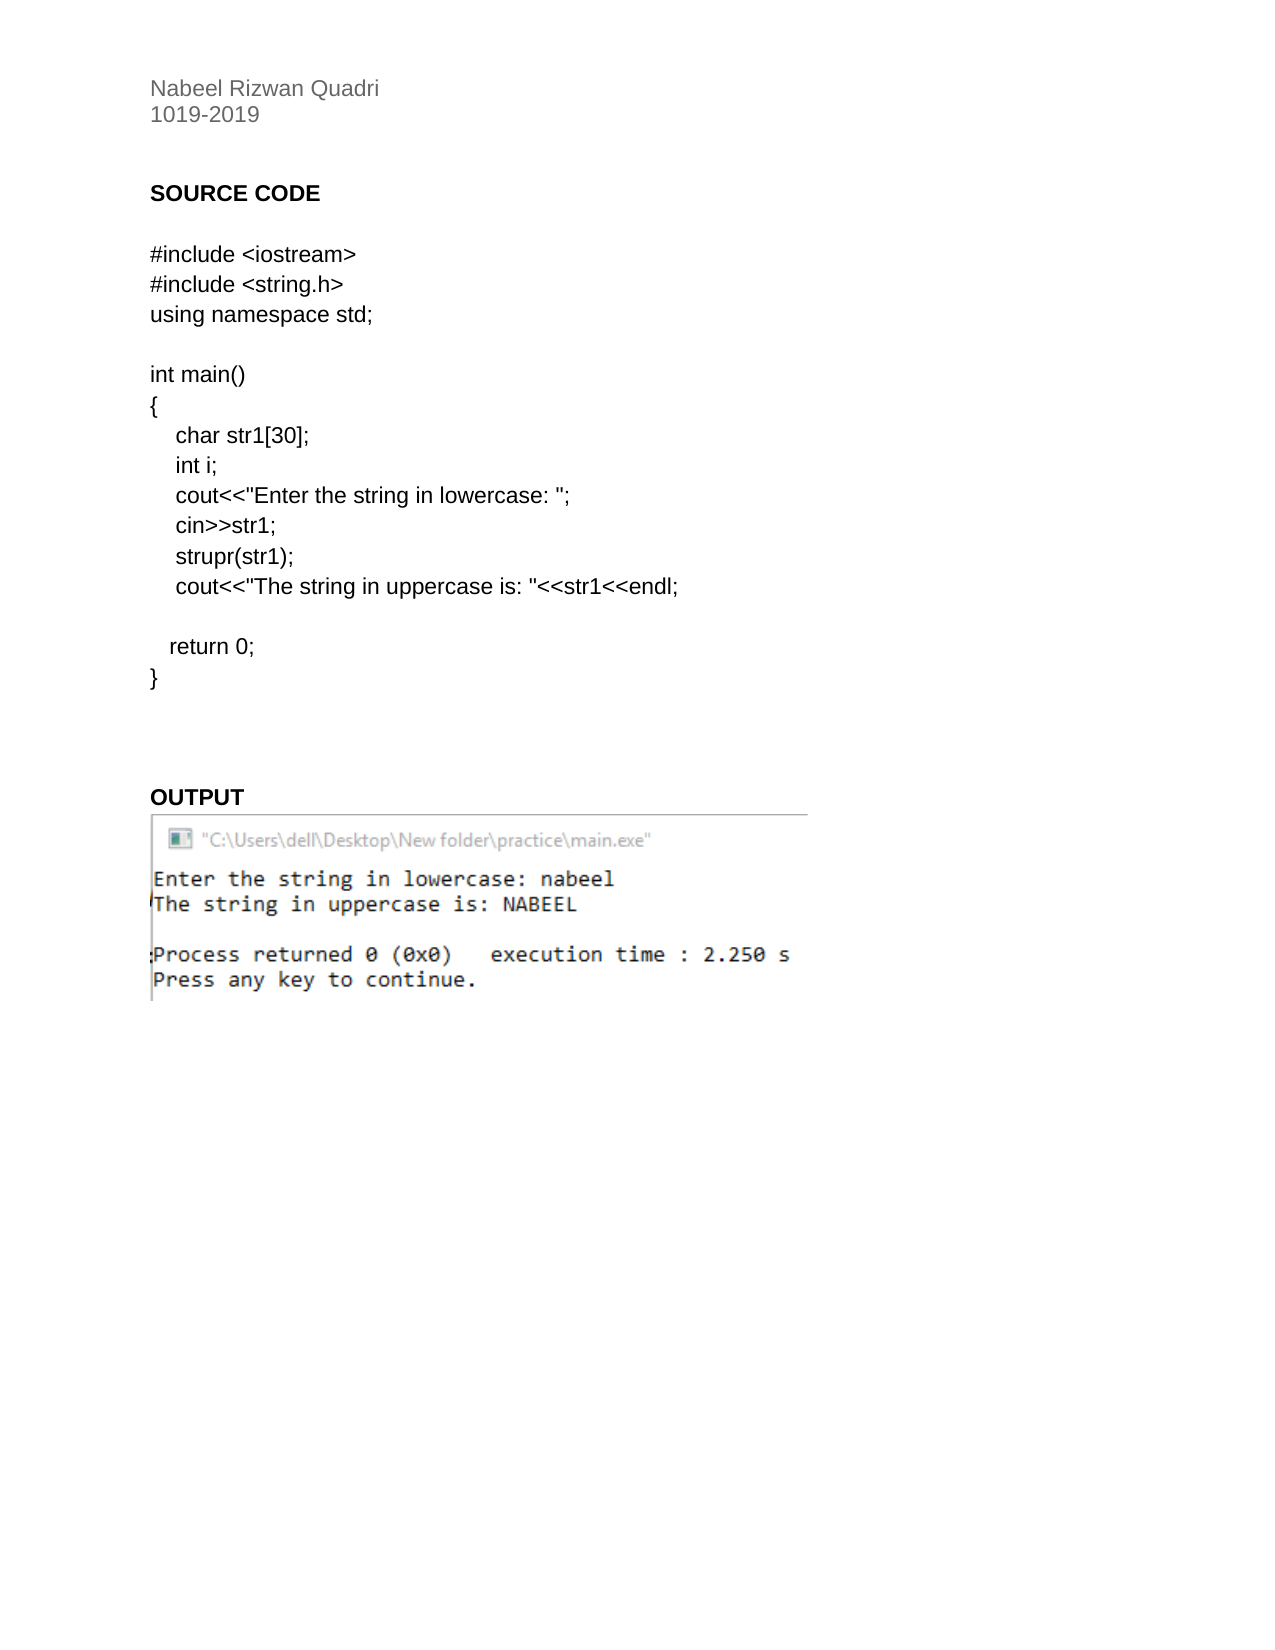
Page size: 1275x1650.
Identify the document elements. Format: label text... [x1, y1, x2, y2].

text char str1[30]; [150, 422, 1125, 448]
text { [150, 392, 1125, 418]
text SOURCE CODE [150, 180, 1125, 207]
text cin>>str1; [150, 512, 1125, 539]
text strupr(str1); [150, 543, 1125, 569]
text cout<<"The string in uppercase is: "<<str1<<endl; [150, 573, 1125, 599]
text cout<<"Enter the string in lowercase: "; [150, 482, 1125, 509]
text int main() [150, 361, 1125, 388]
text #include <iostream> [150, 241, 1125, 267]
picture [150, 814, 808, 1001]
text using namespace std; [150, 301, 1125, 327]
text int i; [150, 452, 1125, 478]
text OUTPUT [150, 784, 1125, 811]
text } [150, 663, 1125, 690]
text #include <string.h> [150, 271, 1125, 297]
text return 0; [150, 633, 1125, 660]
